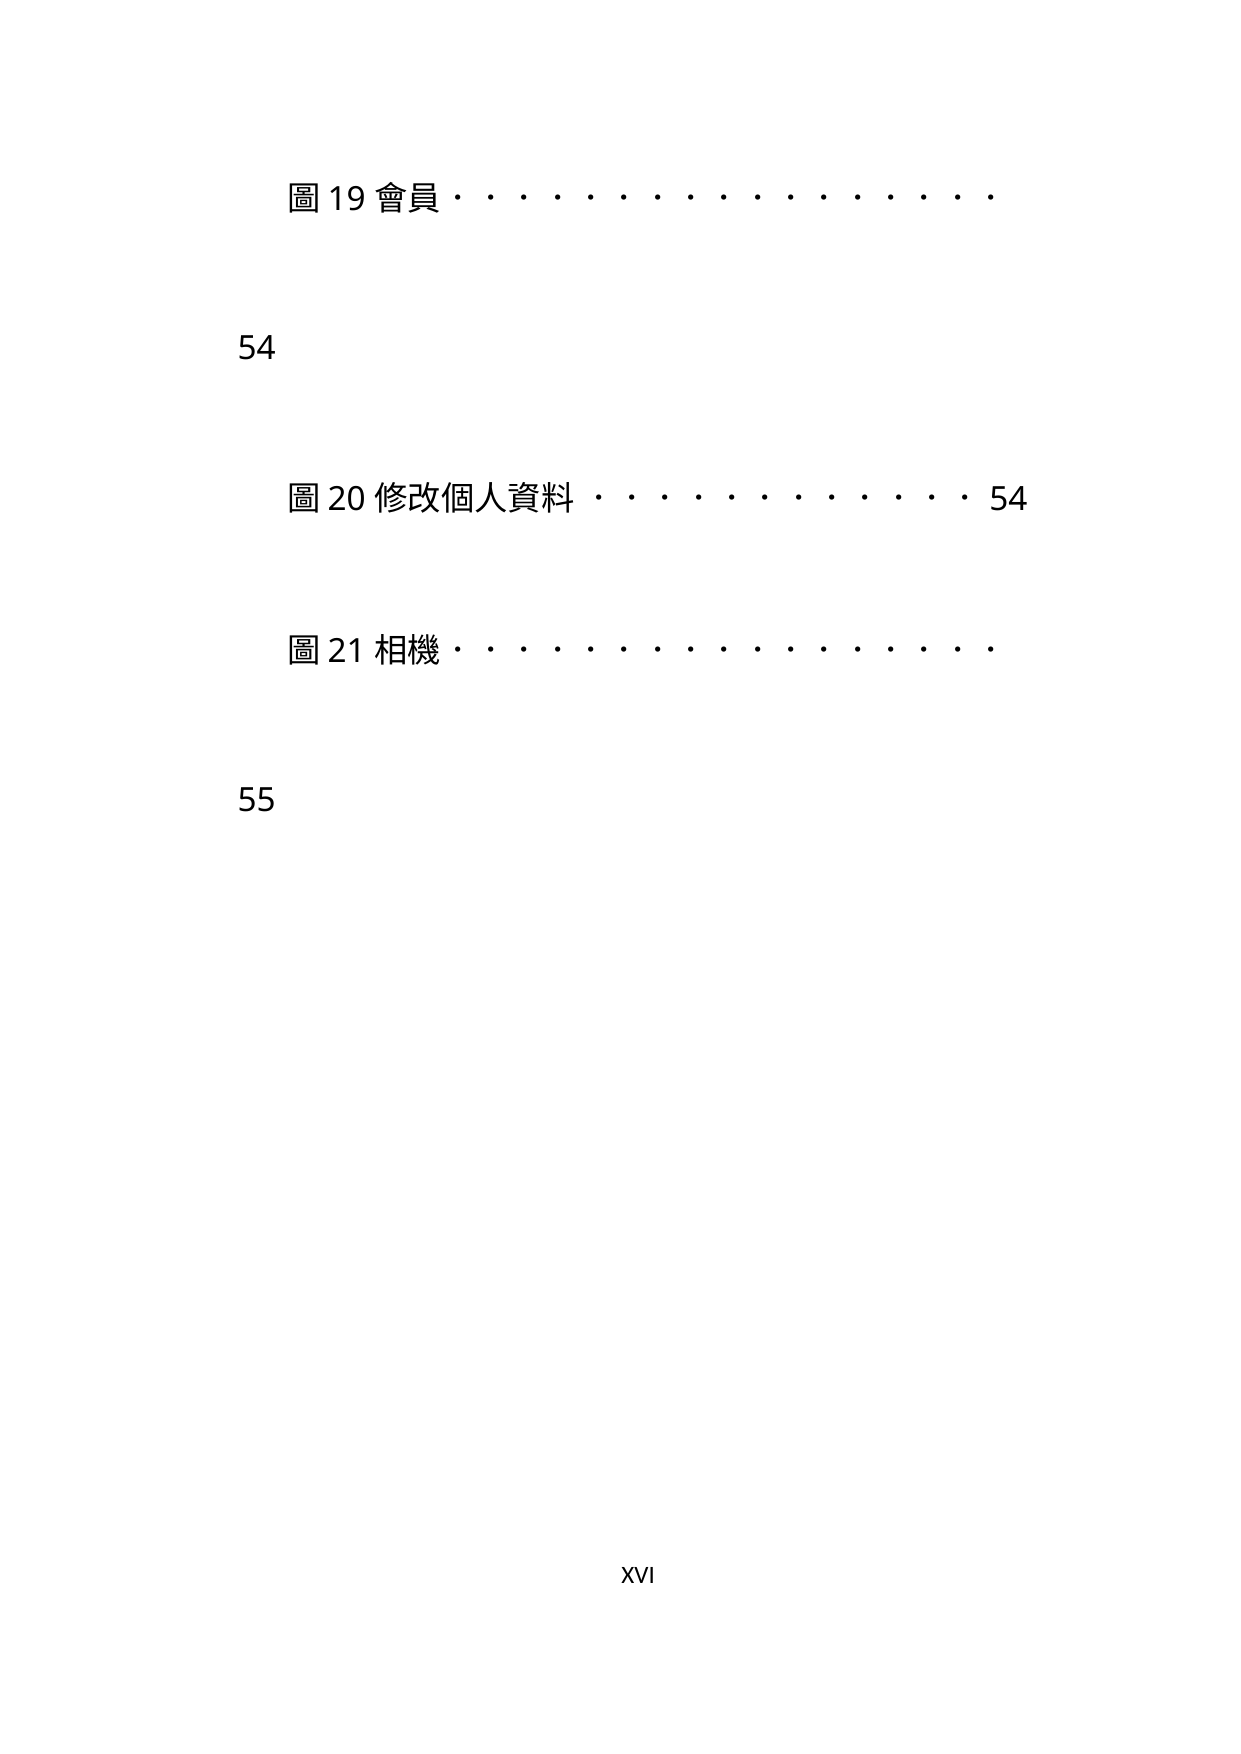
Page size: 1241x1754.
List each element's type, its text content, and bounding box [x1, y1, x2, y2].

text 圖19 會員．．．．．．．．．．．．．．．．．54 [237, 159, 1038, 384]
text 圖20 修改個人資料 ．．．．．．．．．．．． 54 [237, 458, 1038, 533]
text 圖21 相機．．．．．．．．．．．．．．．．．55 [237, 611, 1038, 836]
